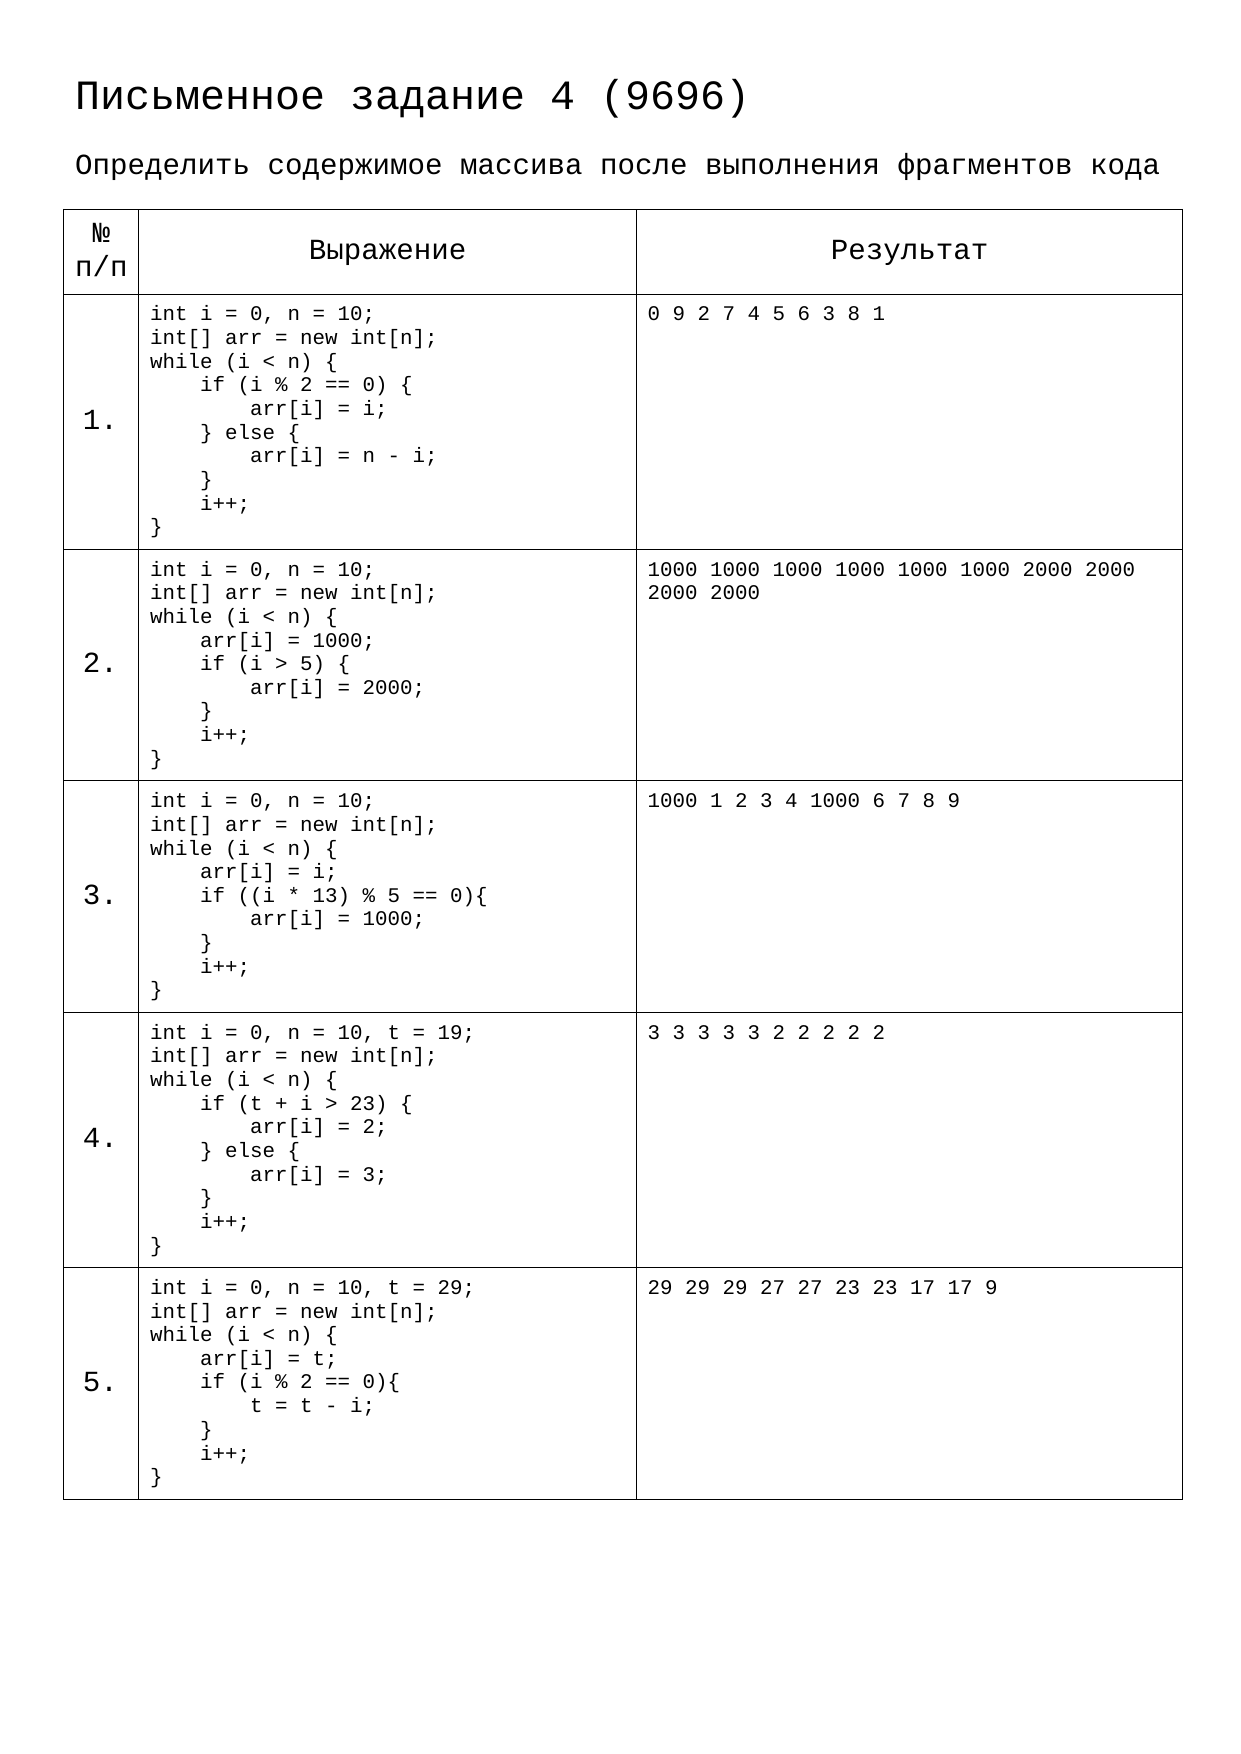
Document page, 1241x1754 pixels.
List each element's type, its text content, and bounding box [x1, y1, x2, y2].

table_cell int i = 0, n = 10; int[] arr = new int[n]; while (i < n) { arr[i] = i; if ((i * 13) % 5 == 0){ arr[i] = 1000; } i++; } [139, 781, 636, 1012]
table_cell 1000 1 2 3 4 1000 6 7 8 9 [637, 781, 1182, 1012]
table_cell 29 29 29 27 27 23 23 17 17 9 [637, 1268, 1182, 1499]
table_cell 0 9 2 7 4 5 6 3 8 1 [637, 295, 1182, 549]
table_cell [64, 1013, 138, 1267]
table_cell 3 3 3 3 3 2 2 2 2 2 [637, 1013, 1182, 1267]
table_header № п/п [64, 210, 138, 293]
table_header Результат [637, 210, 1182, 293]
table_header Выражение [139, 210, 636, 293]
table_cell [64, 781, 138, 1012]
table_cell int i = 0, n = 10; int[] arr = new int[n]; while (i < n) { if (i % 2 == 0) { arr[i] = i; } else { arr[i] = n - i; } i++; } [139, 295, 636, 549]
table_cell [64, 550, 138, 780]
table_cell int i = 0, n = 10, t = 19; int[] arr = new int[n]; while (i < n) { if (t + i > 23) { arr[i] = 2; } else { arr[i] = 3; } i++; } [139, 1013, 636, 1267]
table_cell int i = 0, n = 10; int[] arr = new int[n]; while (i < n) { arr[i] = 1000; if (i > 5) { arr[i] = 2000; } i++; } [139, 550, 636, 780]
text Определить содержимое массива после выполнения фрагментов кода [75, 150, 1165, 183]
table_cell int i = 0, n = 10, t = 29; int[] arr = new int[n]; while (i < n) { arr[i] = t; if (i % 2 == 0){ t = t - i; } i++; } [139, 1268, 636, 1499]
table_cell [64, 295, 138, 549]
table_cell 1000 1000 1000 1000 1000 1000 2000 2000 2000 2000 [637, 550, 1182, 780]
text Письменное задание 4 (9696) [75, 75, 1165, 122]
table_cell [64, 1268, 138, 1499]
